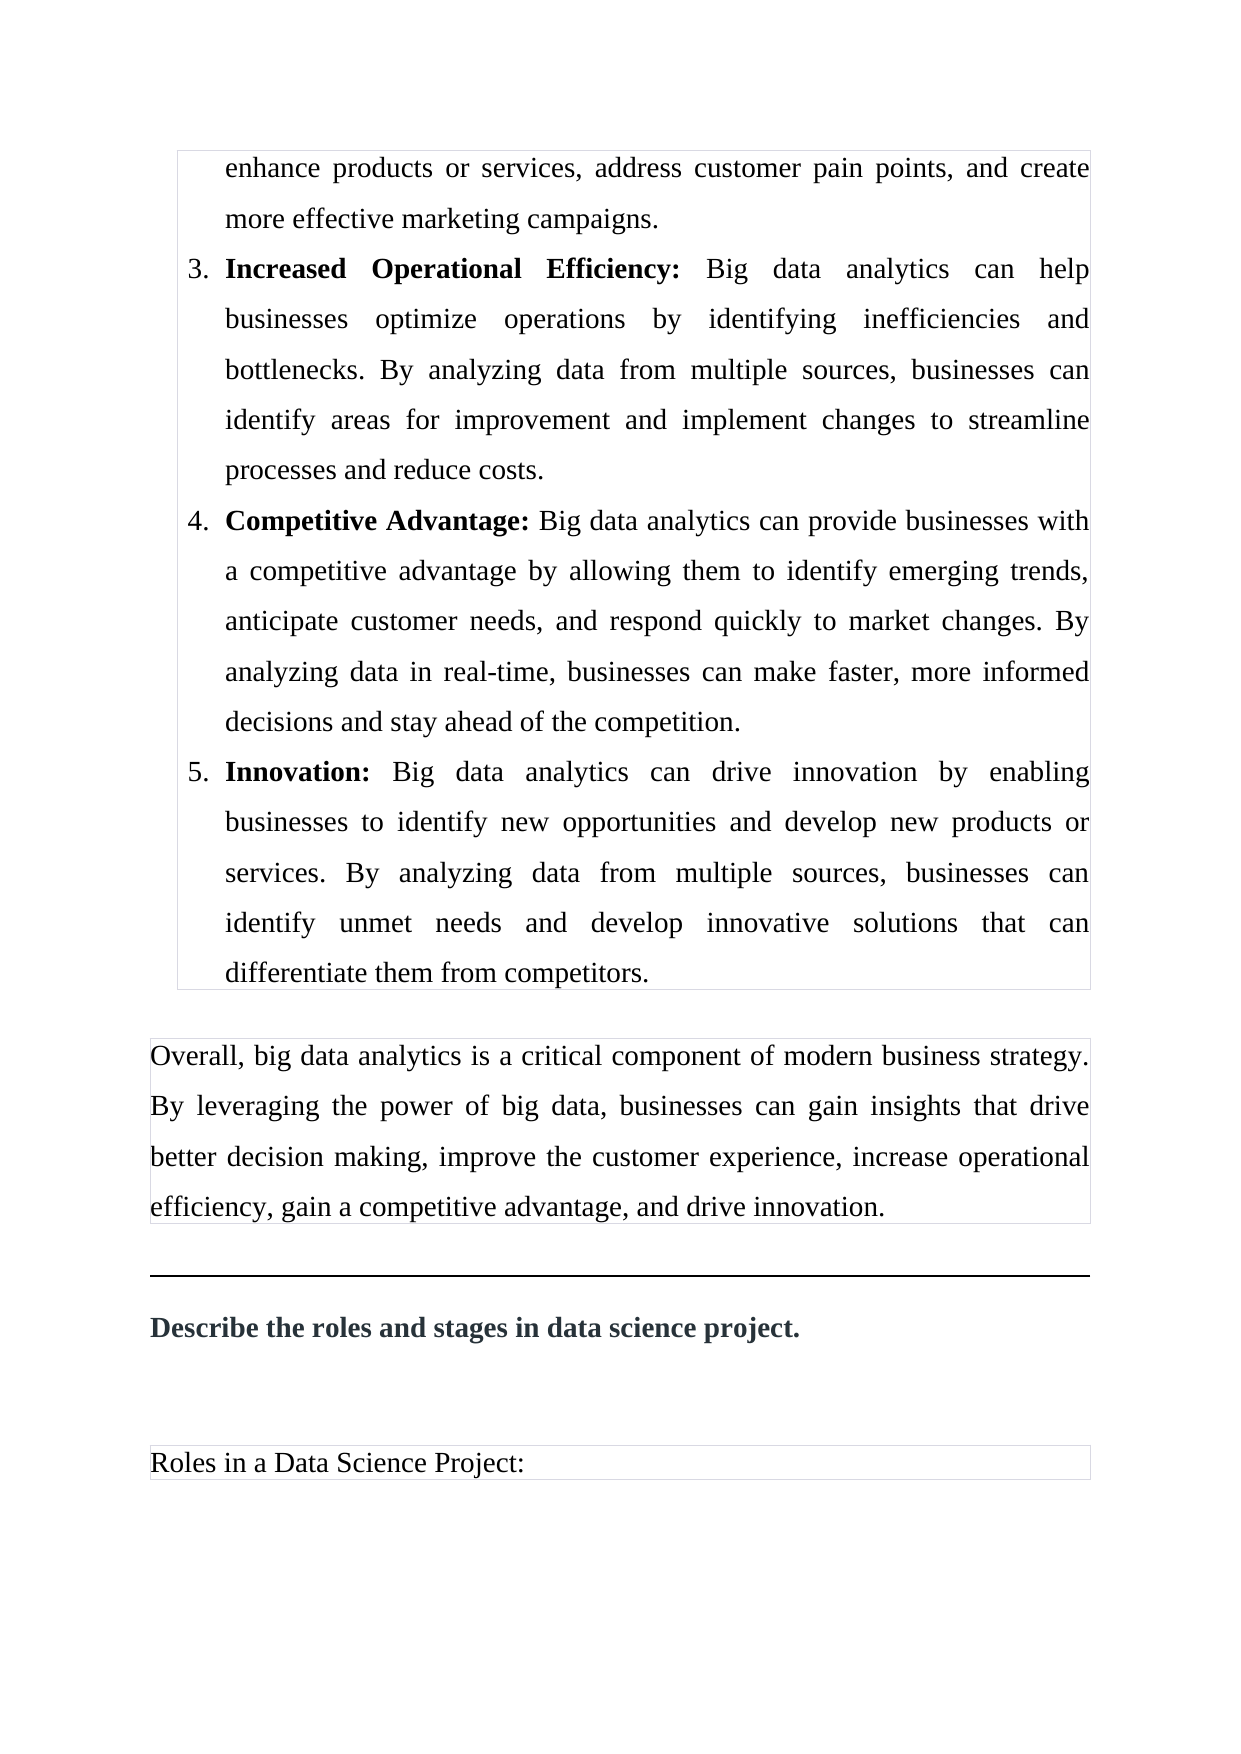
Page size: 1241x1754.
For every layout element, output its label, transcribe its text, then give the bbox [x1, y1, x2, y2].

list Competitive Advantage: Big data analytics can provide businesses with a competitive advantage by allowing them to identify emerging trends, anticipate customer needs, and respond quickly to market changes. By analyzing data in real-time, businesses can make faster, more informed decisions and stay ahead of the competition. [178, 502, 1090, 737]
list Innovation: Big data analytics can drive innovation by enabling businesses to identify new opportunities and develop new products or services. By analyzing data from multiple sources, businesses can identify unmet needs and develop innovative solutions that can differentiate them from competitors. [178, 754, 1090, 989]
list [178, 151, 1090, 234]
text Describe the roles and stages in data science project. [150, 1311, 1090, 1344]
text Roles in a Data Science Project: [151, 1446, 1090, 1479]
text Overall, big data analytics is a critical component of modern business strategy. By leveraging the power of big data, businesses can gain insights that drive better decision making, improve the customer experience, increase operational efficiency, gain a competitive advantage, and drive innovation. [151, 1039, 1090, 1223]
list Increased Operational Efficiency: Big data analytics can help businesses optimize operations by identifying inefficiencies and bottlenecks. By analyzing data from multiple sources, businesses can identify areas for improvement and implement changes to streamline processes and reduce costs. [178, 251, 1090, 486]
